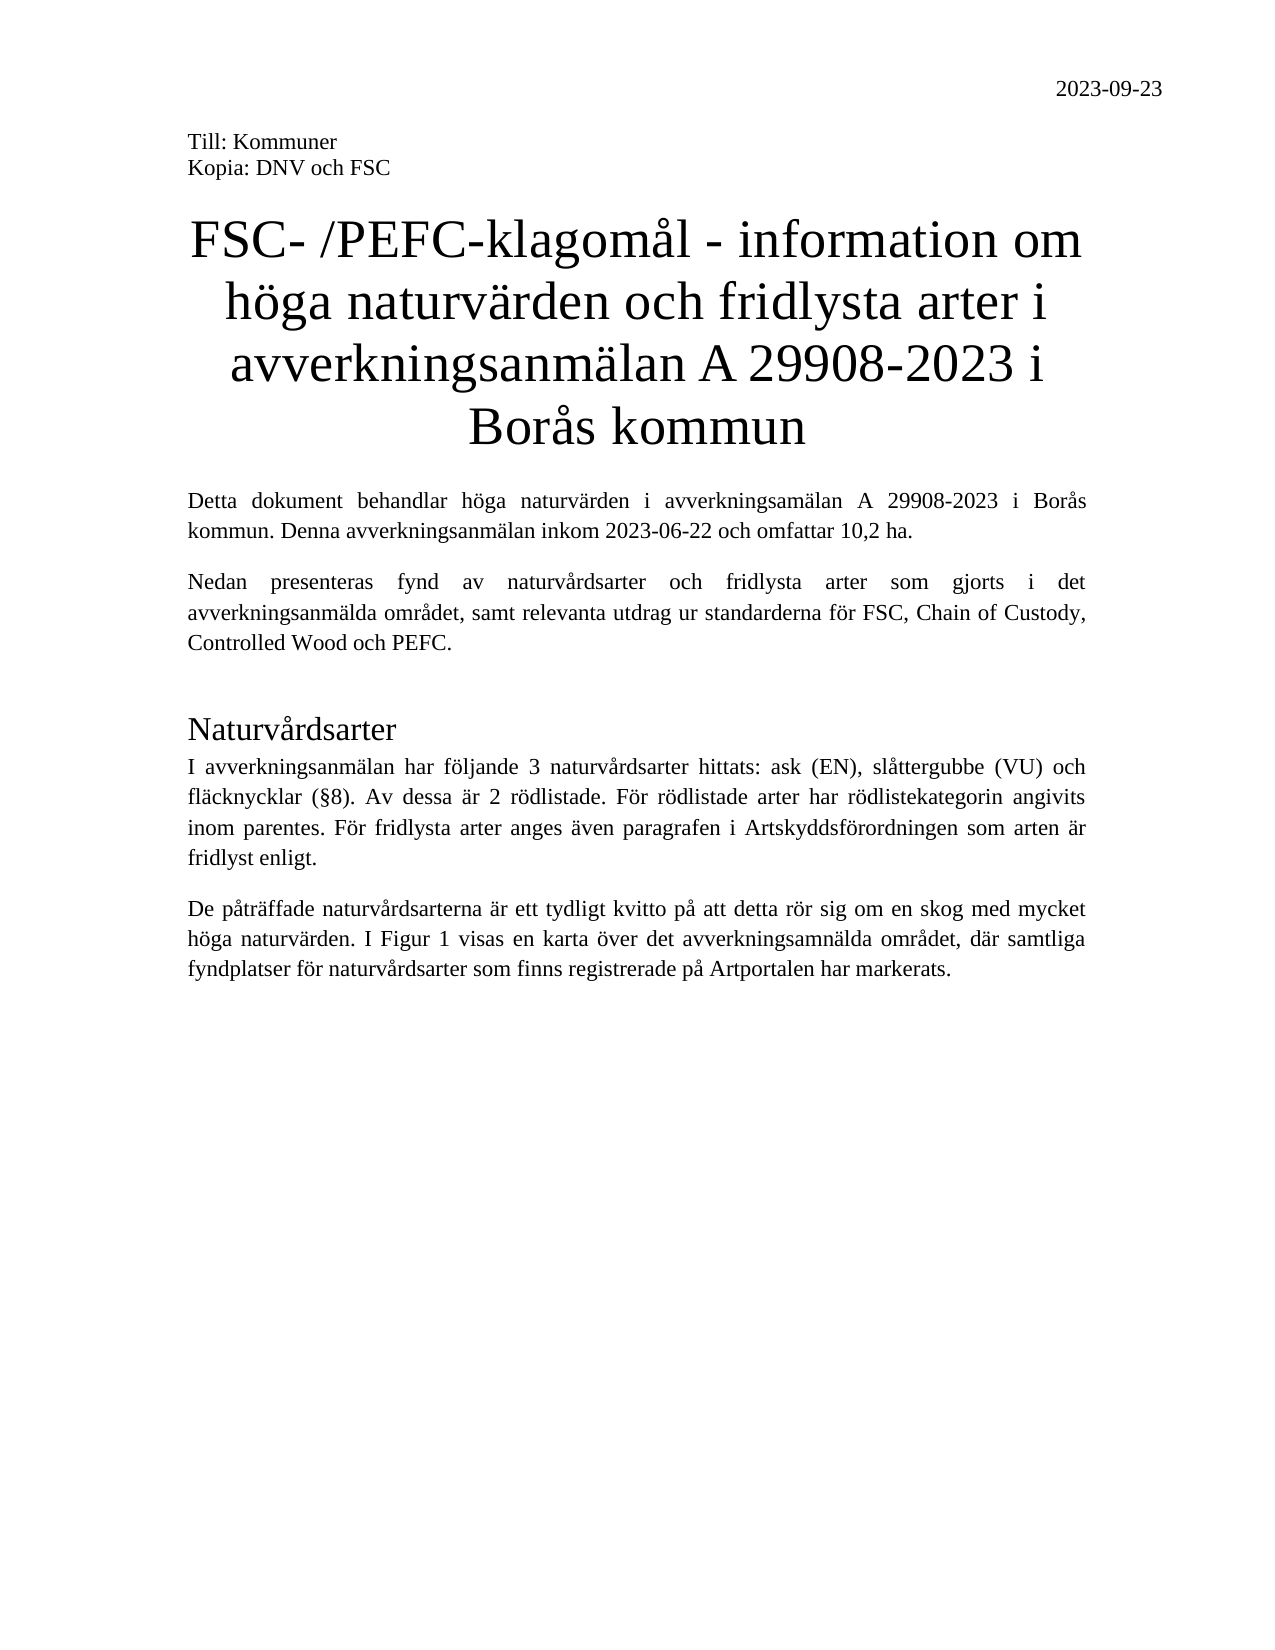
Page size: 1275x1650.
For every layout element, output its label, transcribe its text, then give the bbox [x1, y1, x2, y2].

subtitle Naturvårdsarter [187, 709, 1087, 747]
text Detta dokument behandlar höga naturvärden i avverkningsamälan A 29908-2023 i Borås kommun. Denna avverkningsanmälan inkom 2023-06-22 och omfattar 10,2 ha. [187, 487, 1087, 544]
title FSC- /PEFC-klagomål - information om höga naturvärden och fridlysta arter i avverkningsanmälan A 29908-2023 i Borås kommun [187, 207, 1087, 456]
text De påträffade naturvårdsarterna är ett tydligt kvitto på att detta rör sig om en skog med mycket höga naturvärden. I Figur 1 visas en karta över det avverkningsamnälda området, där samtliga fyndplatser för naturvårdsarter som finns registrerade på Artportalen har markerats. [187, 895, 1087, 982]
text I avverkningsanmälan har följande 3 naturvårdsarter hittats: ask (EN), slåttergubbe (VU) och fläcknycklar (§8). Av dessa är 2 rödlistade. För rödlistade arter har rödlistekategorin angivits inom parentes. För fridlysta arter anges även paragrafen i Artskyddsförordningen som arten är fridlyst enligt. [187, 753, 1087, 870]
text Nedan presenteras fynd av naturvårdsarter och fridlysta arter som gjorts i det avverkningsanmälda området, samt relevanta utdrag ur standarderna för FSC, Chain of Custody, Controlled Wood och PEFC. [187, 568, 1087, 655]
